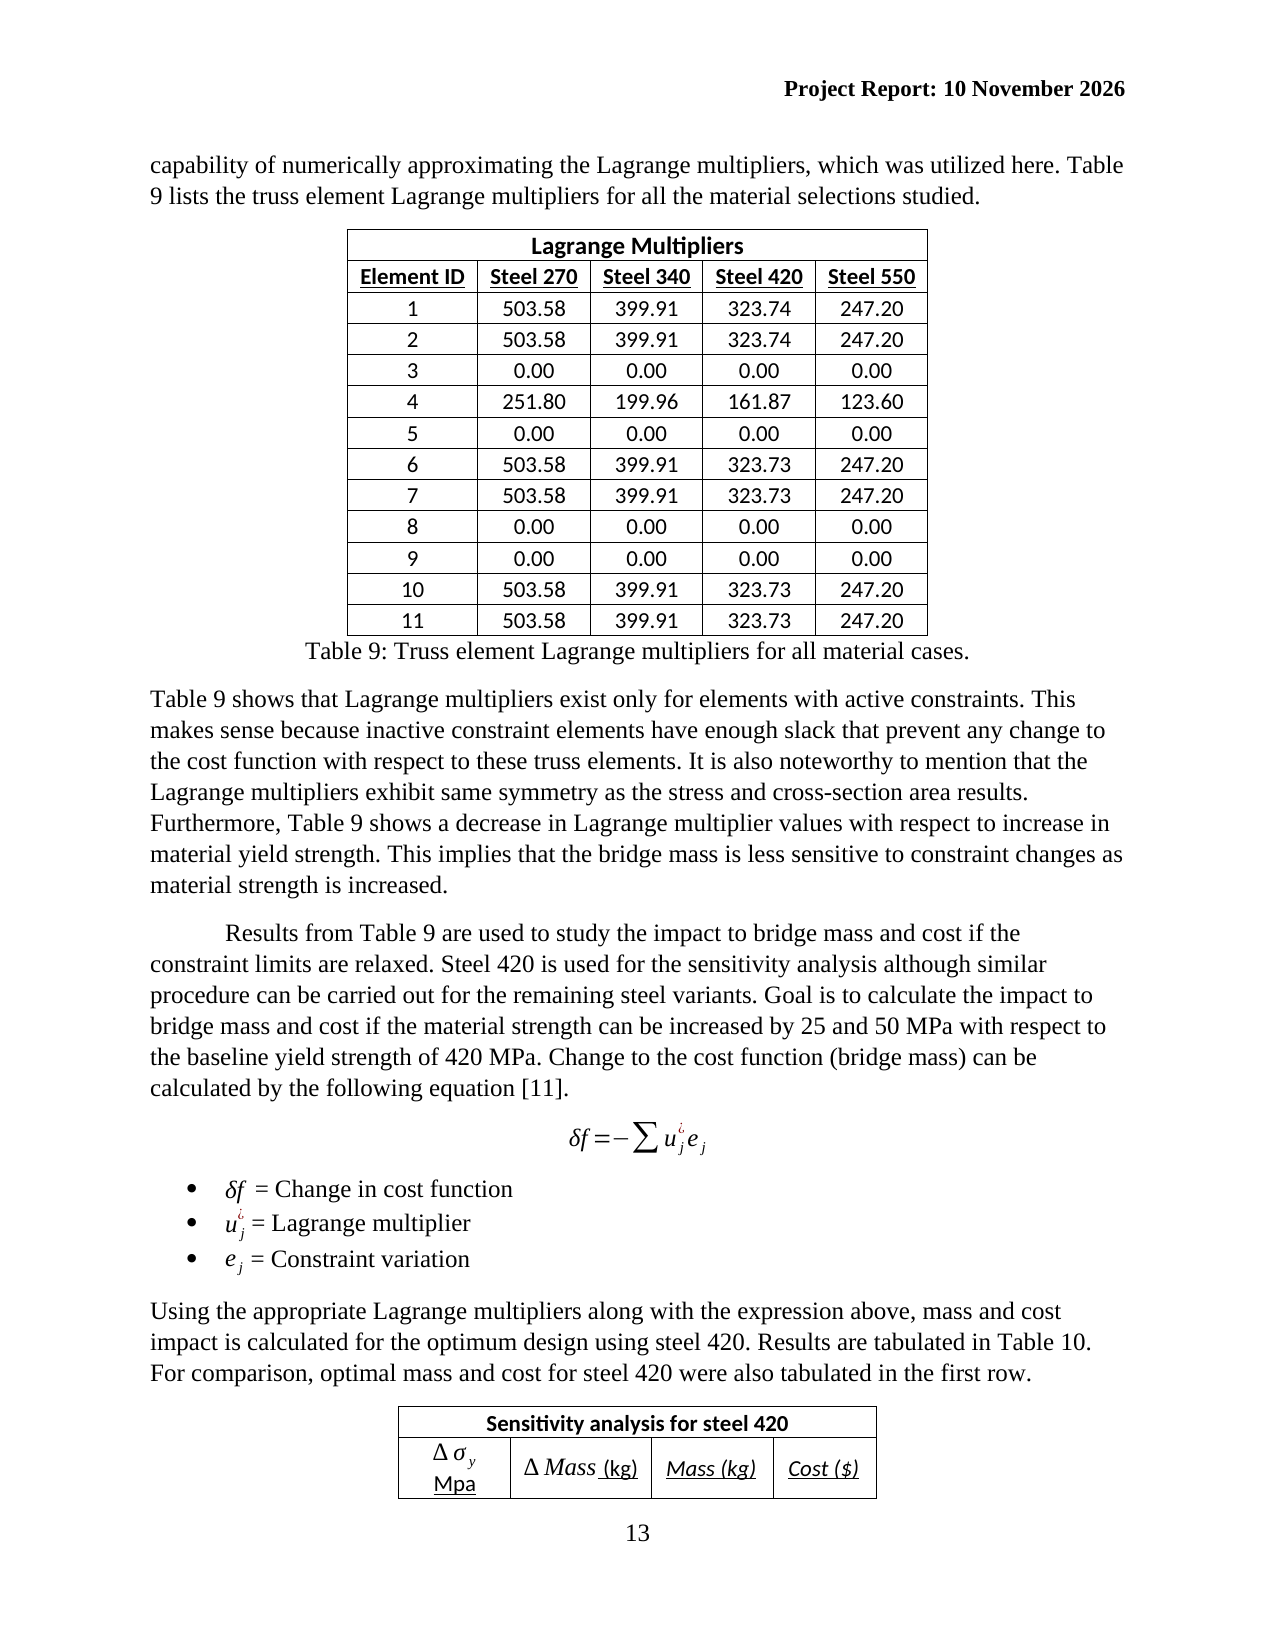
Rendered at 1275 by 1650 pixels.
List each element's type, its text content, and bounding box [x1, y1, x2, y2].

table_cell 399.91 [591, 449, 702, 479]
table_cell 247.20 [816, 449, 927, 479]
table_cell 2 [348, 324, 477, 354]
table_cell 5 [348, 418, 477, 448]
table_cell 247.20 [816, 605, 927, 635]
text Table 9: Truss element Lagrange multipliers for all material cases. [150, 636, 1125, 665]
table_cell 1 [348, 293, 477, 323]
text Results from Table 9 are used to study the impact to bridge mass and cost if the constraint limits are relaxed. Steel 420 is used for the sensitivity analysis although similar procedure can be carried out for the remaining steel variants. Goal is to calculate the impact to bridge mass and cost if the material strength can be increased by 25 and 50 MPa with respect to the baseline yield strength of 420 MPa. Change to the cost function (bridge mass) can be calculated by the following equation [11]. [150, 918, 1125, 1102]
table_cell Steel 270 [478, 261, 590, 292]
table_cell 0.00 [703, 418, 815, 448]
table_cell Cost ($) [774, 1438, 876, 1497]
table_cell 503.58 [478, 605, 590, 635]
table_cell 247.20 [816, 293, 927, 323]
table_cell 323.73 [703, 574, 815, 604]
table_cell 0.00 [478, 511, 590, 542]
table_cell 0.00 [703, 511, 815, 542]
table_cell 247.20 [816, 480, 927, 510]
table_cell 503.58 [478, 324, 590, 354]
table_cell 0.00 [816, 355, 927, 385]
table_cell 0.00 [478, 355, 590, 385]
table_cell 161.87 [703, 386, 815, 417]
table_cell 323.74 [703, 324, 815, 354]
table_cell 323.73 [703, 480, 815, 510]
table_cell 399.91 [591, 574, 702, 604]
table_cell 0.00 [591, 418, 702, 448]
table_cell (kg) [511, 1438, 651, 1497]
table_cell Element ID [348, 261, 477, 292]
table_cell 3 [348, 355, 477, 385]
list = Lagrange multiplier [187, 1208, 1125, 1242]
table_cell 123.60 [816, 386, 927, 417]
table_cell 8 [348, 511, 477, 542]
table_cell 399.91 [591, 605, 702, 635]
table_header Sensitivity analysis for steel 420 [399, 1407, 876, 1437]
list = Change in cost function [187, 1174, 1125, 1206]
table_cell 0.00 [591, 543, 702, 573]
table_cell 0.00 [816, 418, 927, 448]
table_cell 323.73 [703, 449, 815, 479]
table_cell Steel 340 [591, 261, 702, 292]
table_cell 0.00 [591, 355, 702, 385]
list = Constraint variation [187, 1244, 1125, 1277]
table_cell 0.00 [703, 543, 815, 573]
table_cell 9 [348, 543, 477, 573]
table_cell 247.20 [816, 574, 927, 604]
table_cell 399.91 [591, 324, 702, 354]
table_cell 399.91 [591, 293, 702, 323]
table_cell 11 [348, 605, 477, 635]
table_cell 0.00 [478, 543, 590, 573]
text Table 9 shows that Lagrange multipliers exist only for elements with active constraints. This makes sense because inactive constraint elements have enough slack that prevent any change to the cost function with respect to these truss elements. It is also noteworthy to mention that the Lagrange multipliers exhibit same symmetry as the stress and cross-section area results. Furthermore, Table 9 shows a decrease in Lagrange multiplier values with respect to increase in material yield strength. This implies that the bridge mass is less sensitive to constraint changes as material strength is increased. [150, 684, 1125, 899]
table_cell 7 [348, 480, 477, 510]
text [150, 150, 1125, 210]
table_cell 503.58 [478, 449, 590, 479]
table_cell 199.96 [591, 386, 702, 417]
table_cell Mass (kg) [652, 1438, 773, 1497]
table_cell 323.73 [703, 605, 815, 635]
table_cell 251.80 [478, 386, 590, 417]
table_cell 6 [348, 449, 477, 479]
table_cell 4 [348, 386, 477, 417]
table_cell Steel 420 [703, 261, 815, 292]
table_cell 0.00 [816, 511, 927, 542]
table_cell 399.91 [591, 480, 702, 510]
text Using the appropriate Lagrange multipliers along with the expression above, mass and cost impact is calculated for the optimum design using steel 420. Results are tabulated in Table 10. For comparison, optimal mass and cost for steel 420 were also tabulated in the first row. [150, 1296, 1125, 1387]
table_cell 0.00 [703, 355, 815, 385]
table_header Lagrange Multipliers [348, 230, 927, 260]
table_cell 0.00 [591, 511, 702, 542]
table_cell 247.20 [816, 324, 927, 354]
table_cell 503.58 [478, 574, 590, 604]
table_cell Steel 550 [816, 261, 927, 292]
table_cell 503.58 [478, 293, 590, 323]
table_cell Mpa [399, 1438, 510, 1497]
table_cell 10 [348, 574, 477, 604]
table_cell 503.58 [478, 480, 590, 510]
table_cell 323.74 [703, 293, 815, 323]
table_cell 0.00 [816, 543, 927, 573]
table_cell 0.00 [478, 418, 590, 448]
